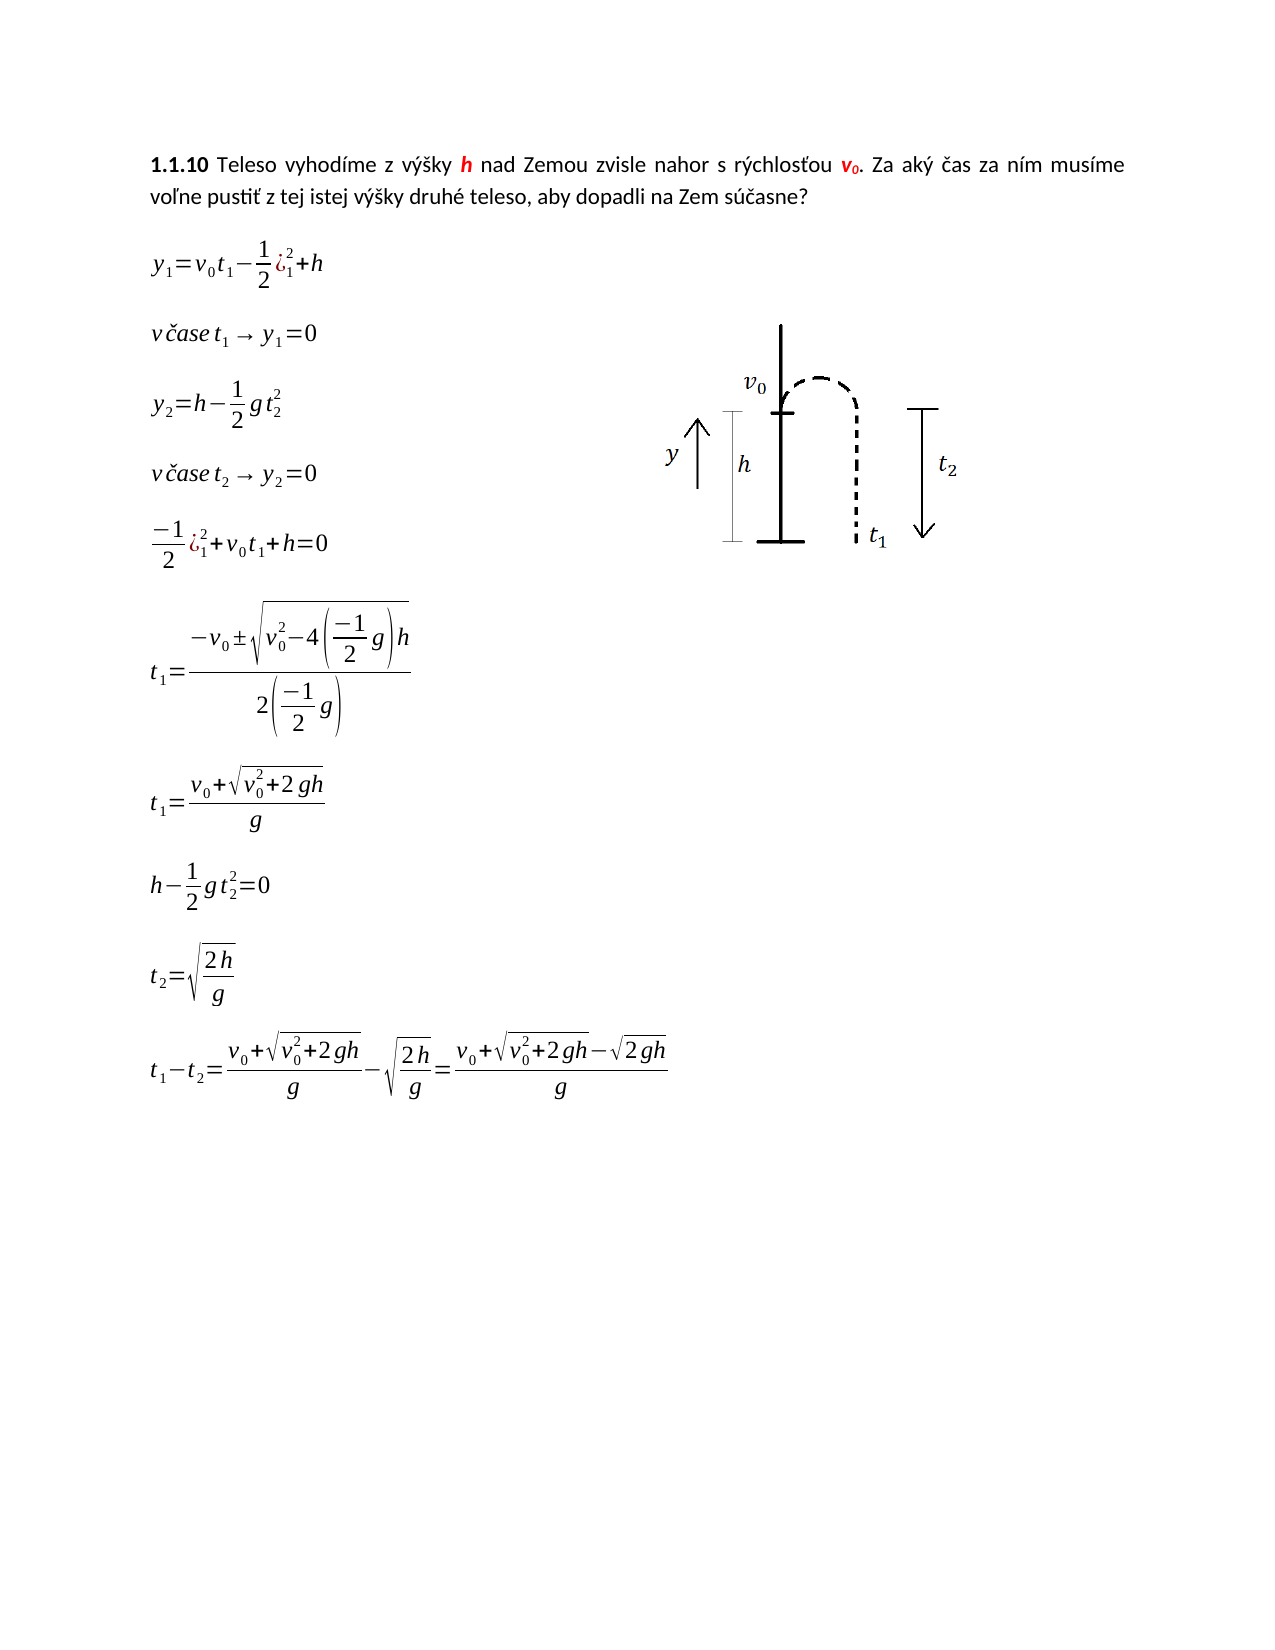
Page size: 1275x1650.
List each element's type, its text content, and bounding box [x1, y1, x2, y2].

text 1.1.10 Teleso vyhodíme z výšky h nad Zemou zvisle nahor s rýchlosťou v0. Za aký čas za ním musíme voľne pustiť z tej istej výšky druhé teleso, aby dopadli na Zem súčasne? [150, 150, 1125, 210]
picture [639, 270, 1185, 605]
